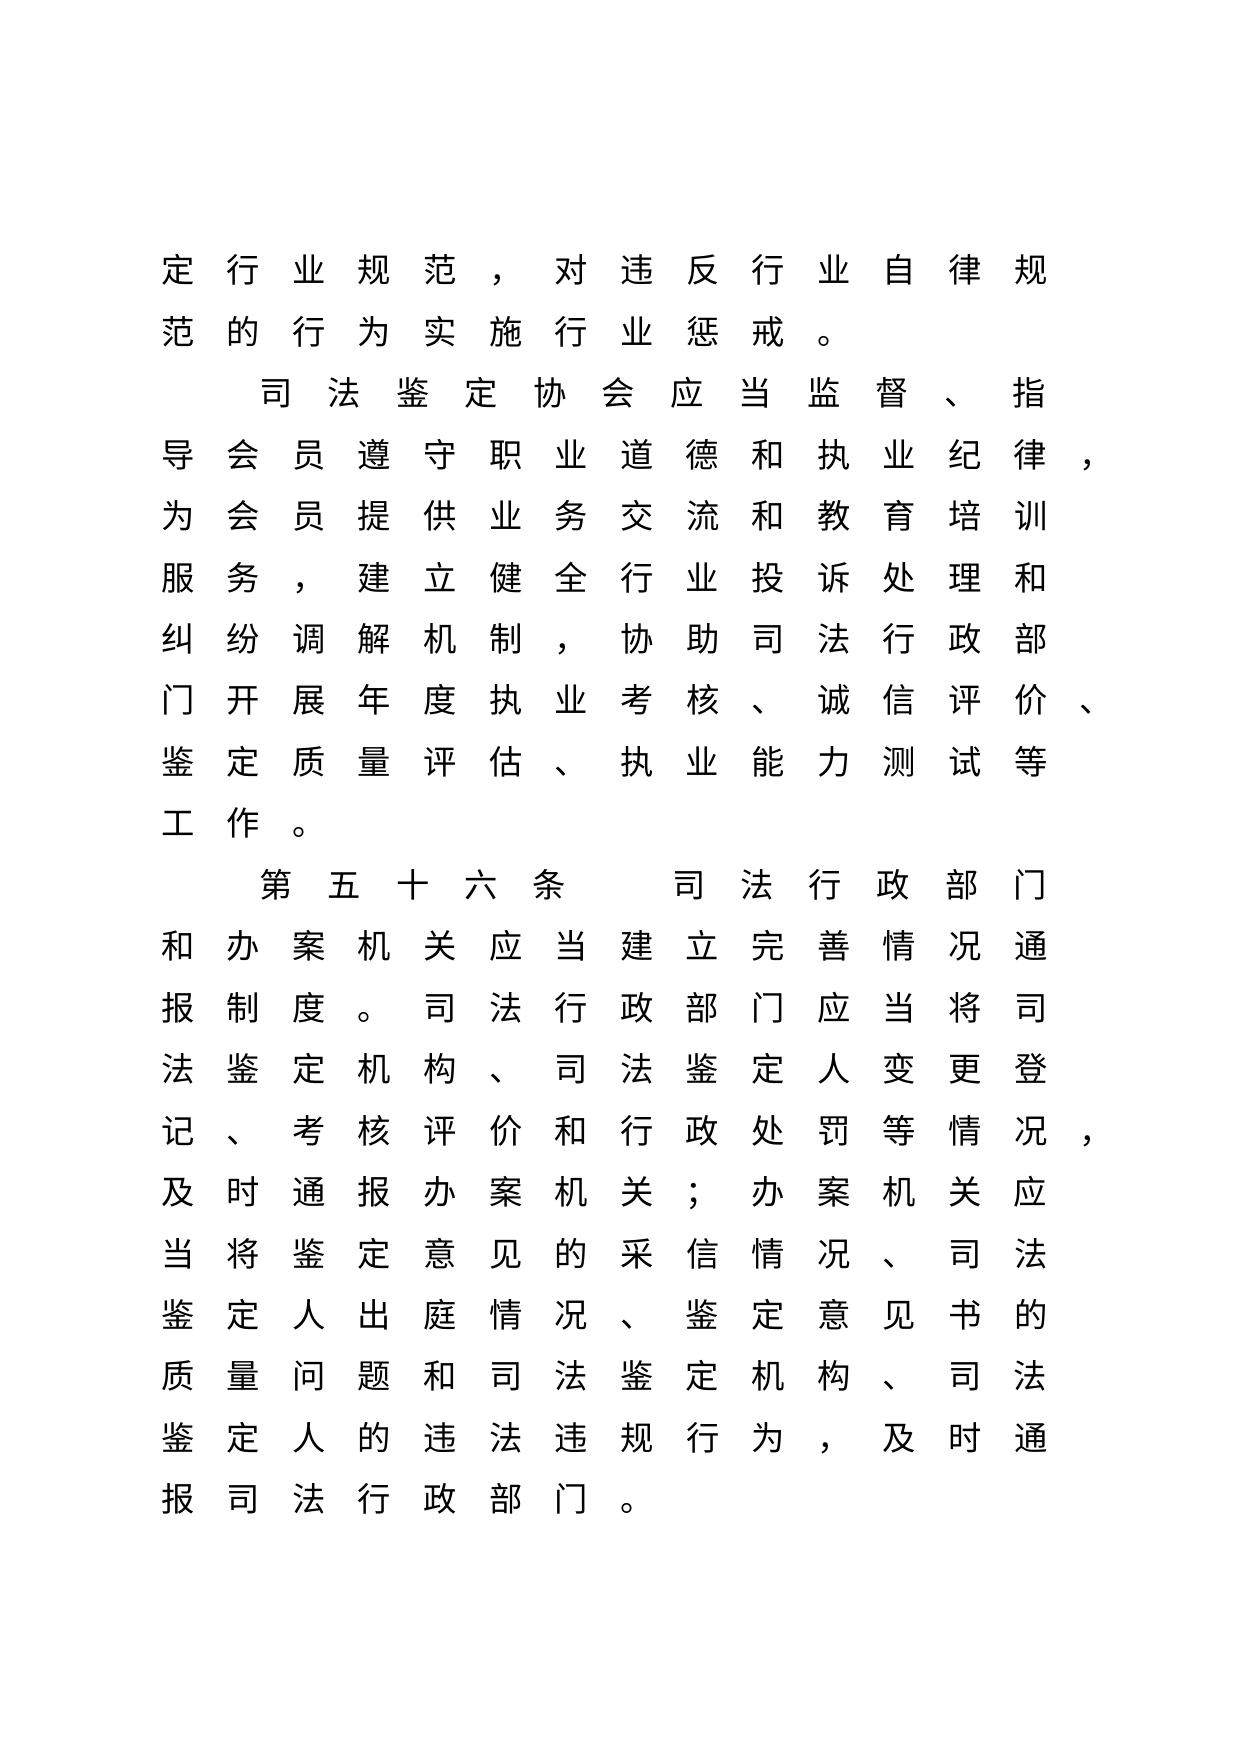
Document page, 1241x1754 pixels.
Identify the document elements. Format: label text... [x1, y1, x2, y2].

list 司法鉴定协会应当监督、指导会员遵守职业道德和执业纪律，为会员提供业务交流和教育培训服务，建立健全行业投诉处理和纠纷调解机制，协助司法行政部门开展年度执业考核、诚信评价、鉴定质量评估、执业能力测试等工作。 [161, 360, 1079, 852]
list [161, 237, 1079, 360]
text 第五十六条 司法行政部门和办案机关应当建立完善情况通报制度。司法行政部门应当将司法鉴定机构、司法鉴定人变更登记、考核评价和行政处罚等情况，及时通报办案机关；办案机关应当将鉴定意见的采信情况、司法鉴定人出庭情况、鉴定意见书的质量问题和司法鉴定机构、司法鉴定人的违法违规行为，及时通报司法行政部门。 [161, 852, 1079, 1528]
